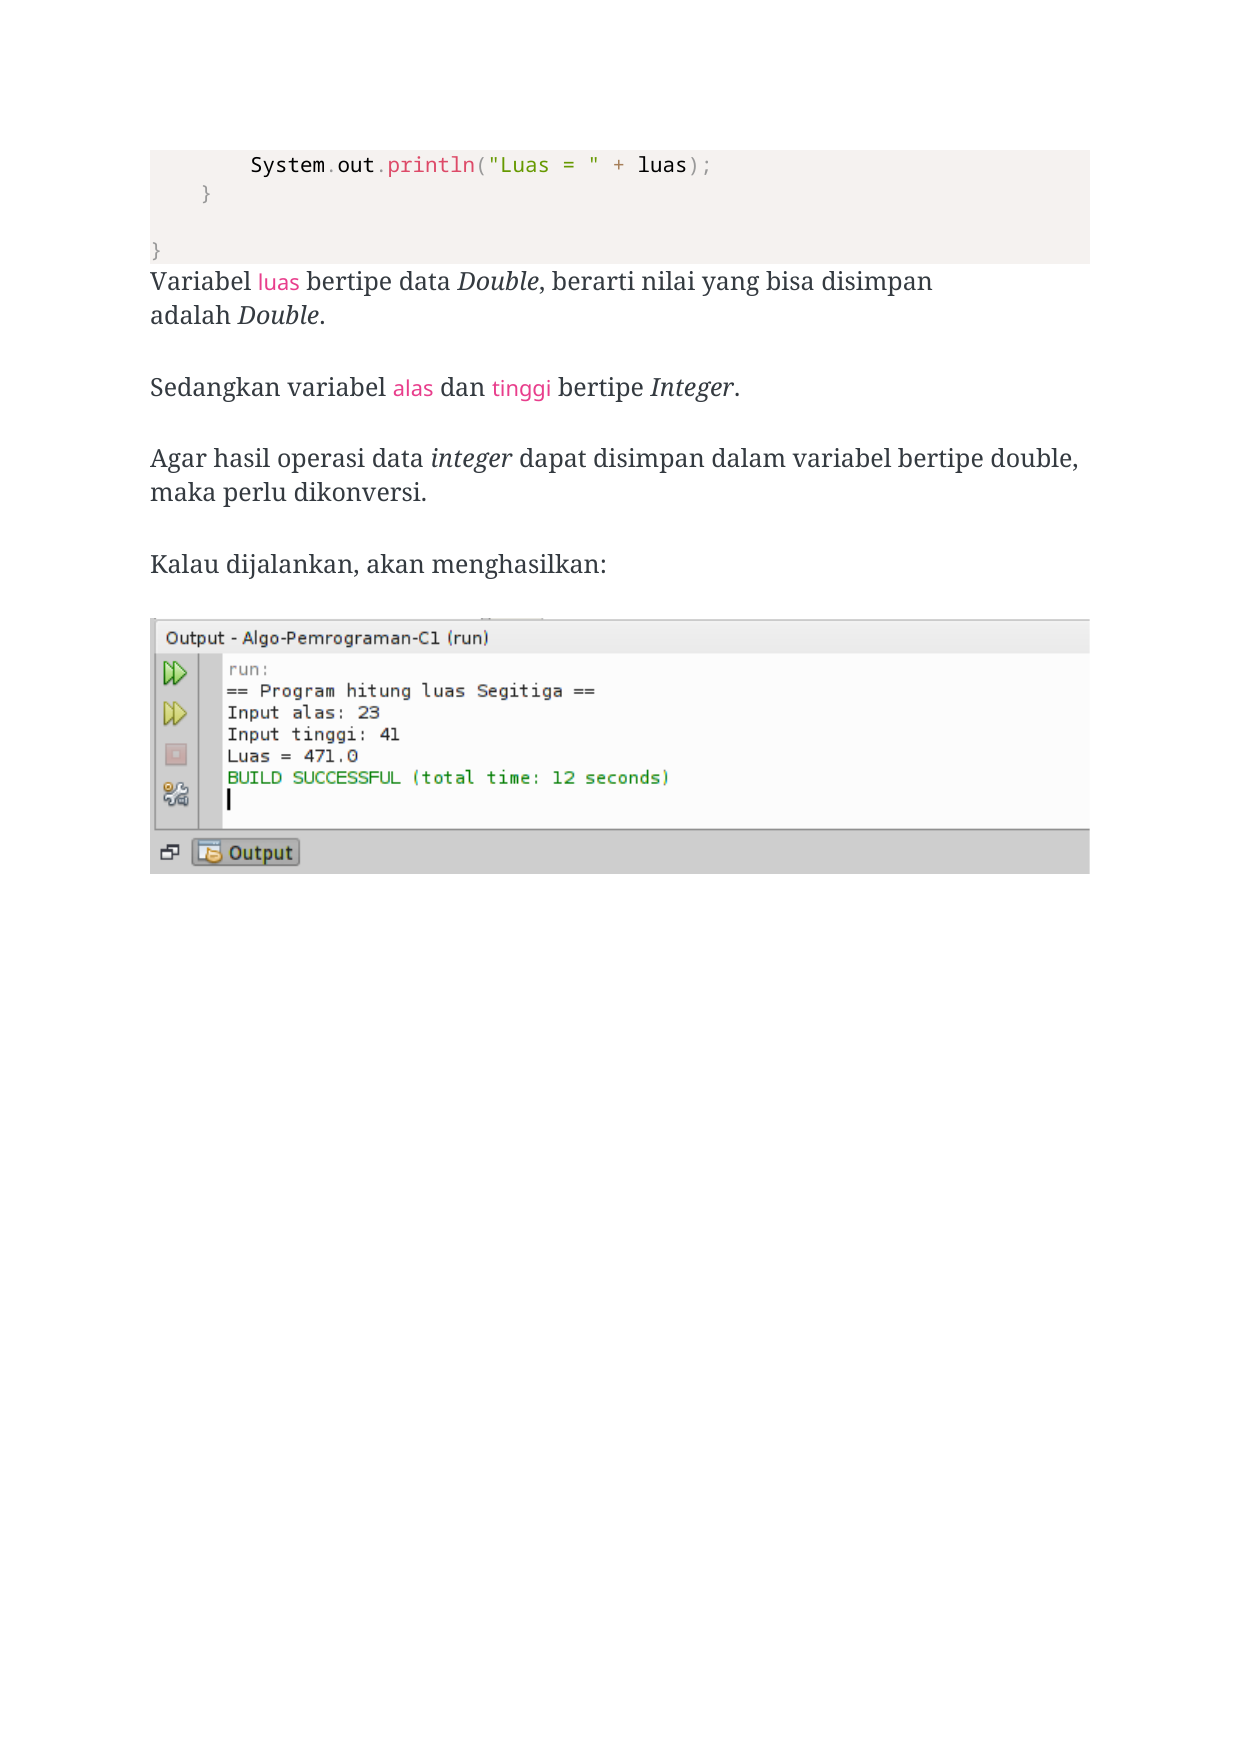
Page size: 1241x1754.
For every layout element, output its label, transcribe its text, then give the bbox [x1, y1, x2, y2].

text } [150, 178, 1090, 207]
text System.out.println("Luas = " + luas); [150, 150, 1090, 178]
text } [150, 235, 1090, 264]
picture [150, 618, 1090, 874]
text Kalau dijalankan, akan menghasilkan: [150, 547, 1090, 581]
text Variabel luas bertipe data Double, berarti nilai yang bisa disimpan adalah Double. [150, 264, 1090, 332]
text Sedangkan variabel alas dan tinggi bertipe Integer. [150, 369, 1090, 403]
text Agar hasil operasi data integer dapat disimpan dalam variabel bertipe double, maka perlu dikonversi. [150, 441, 1090, 509]
